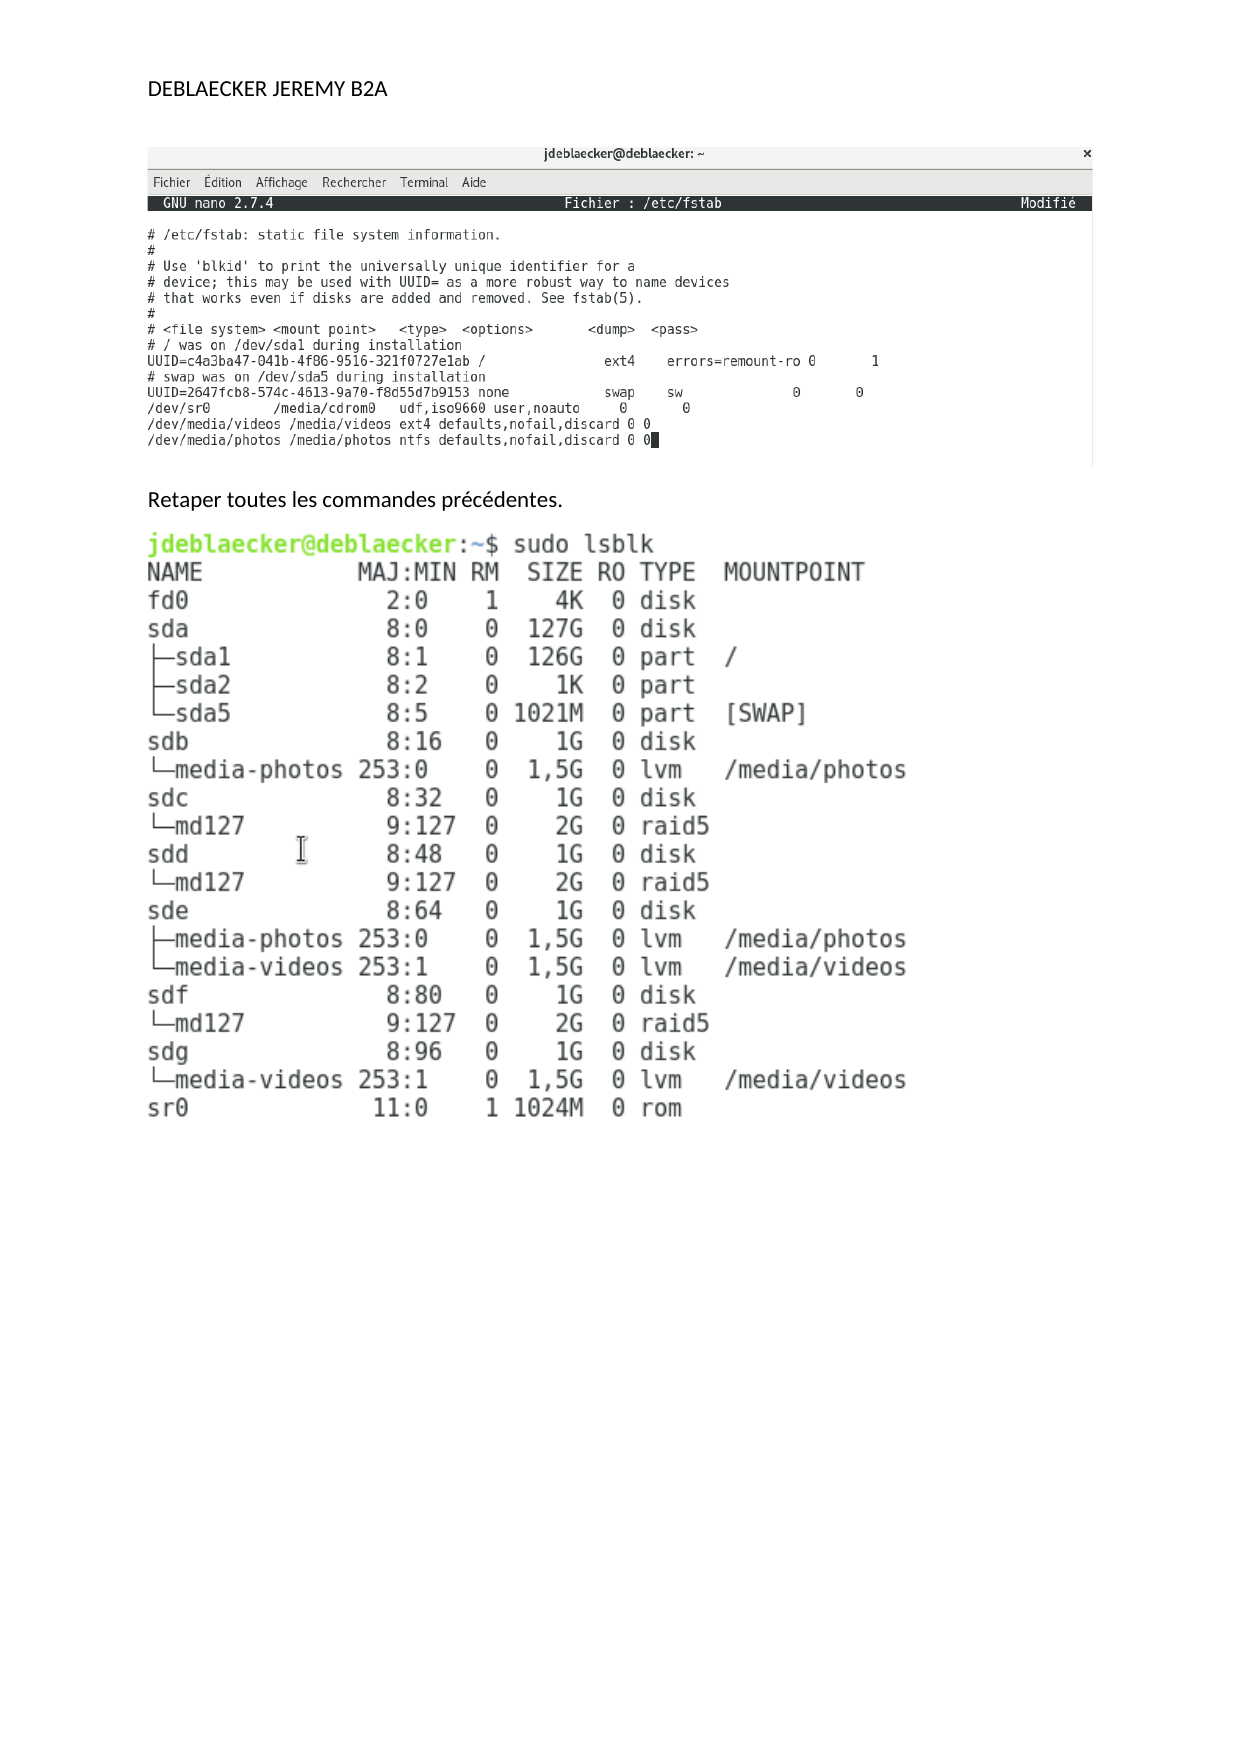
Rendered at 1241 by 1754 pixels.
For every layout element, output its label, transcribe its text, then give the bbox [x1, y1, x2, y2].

picture [147, 147, 1093, 467]
picture [147, 532, 967, 1123]
text Retaper toutes les commandes précédentes. [148, 485, 1093, 513]
